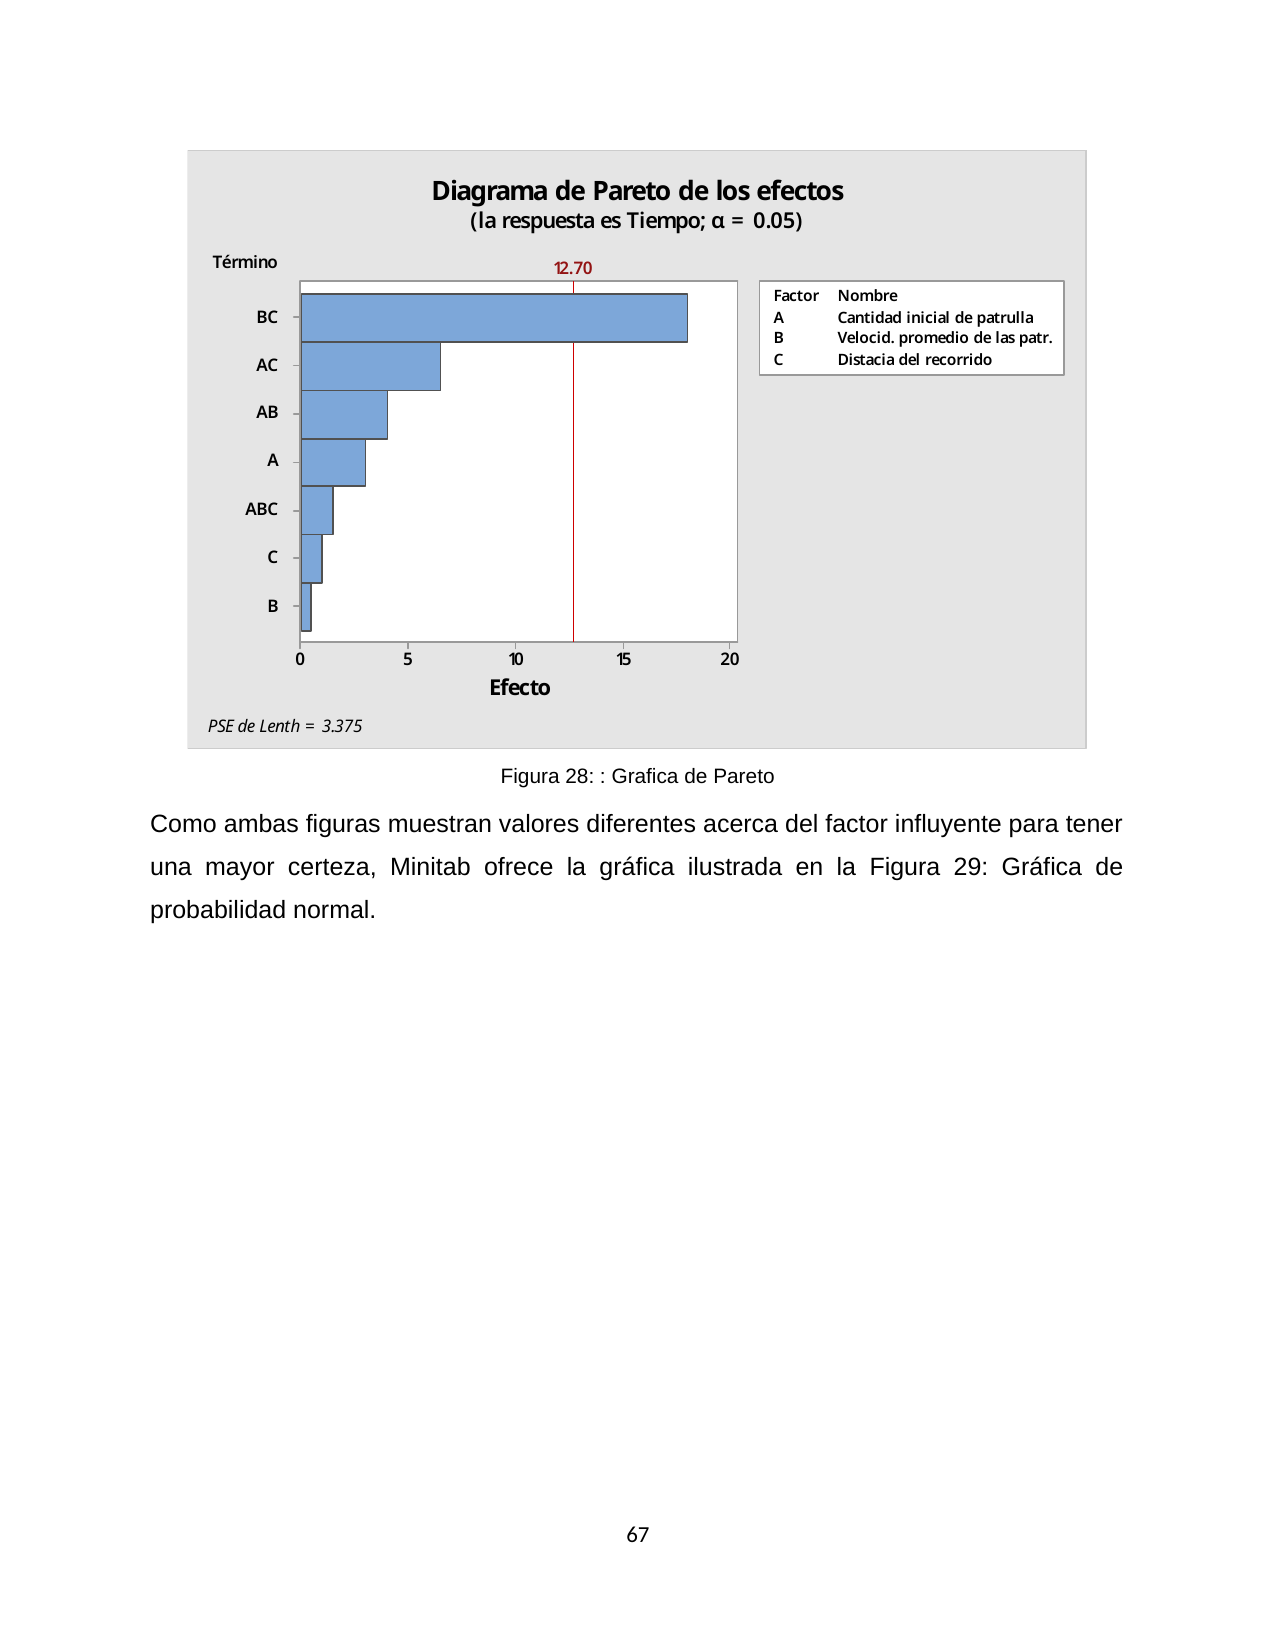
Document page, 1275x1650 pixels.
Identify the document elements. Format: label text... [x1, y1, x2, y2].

text Como ambas figuras muestran valores diferentes acerca del factor influyente para tener una mayor certeza, Minitab ofrece la gráfica ilustrada en la Figura 29: Gráfica de probabilidad normal. [150, 809, 1125, 924]
